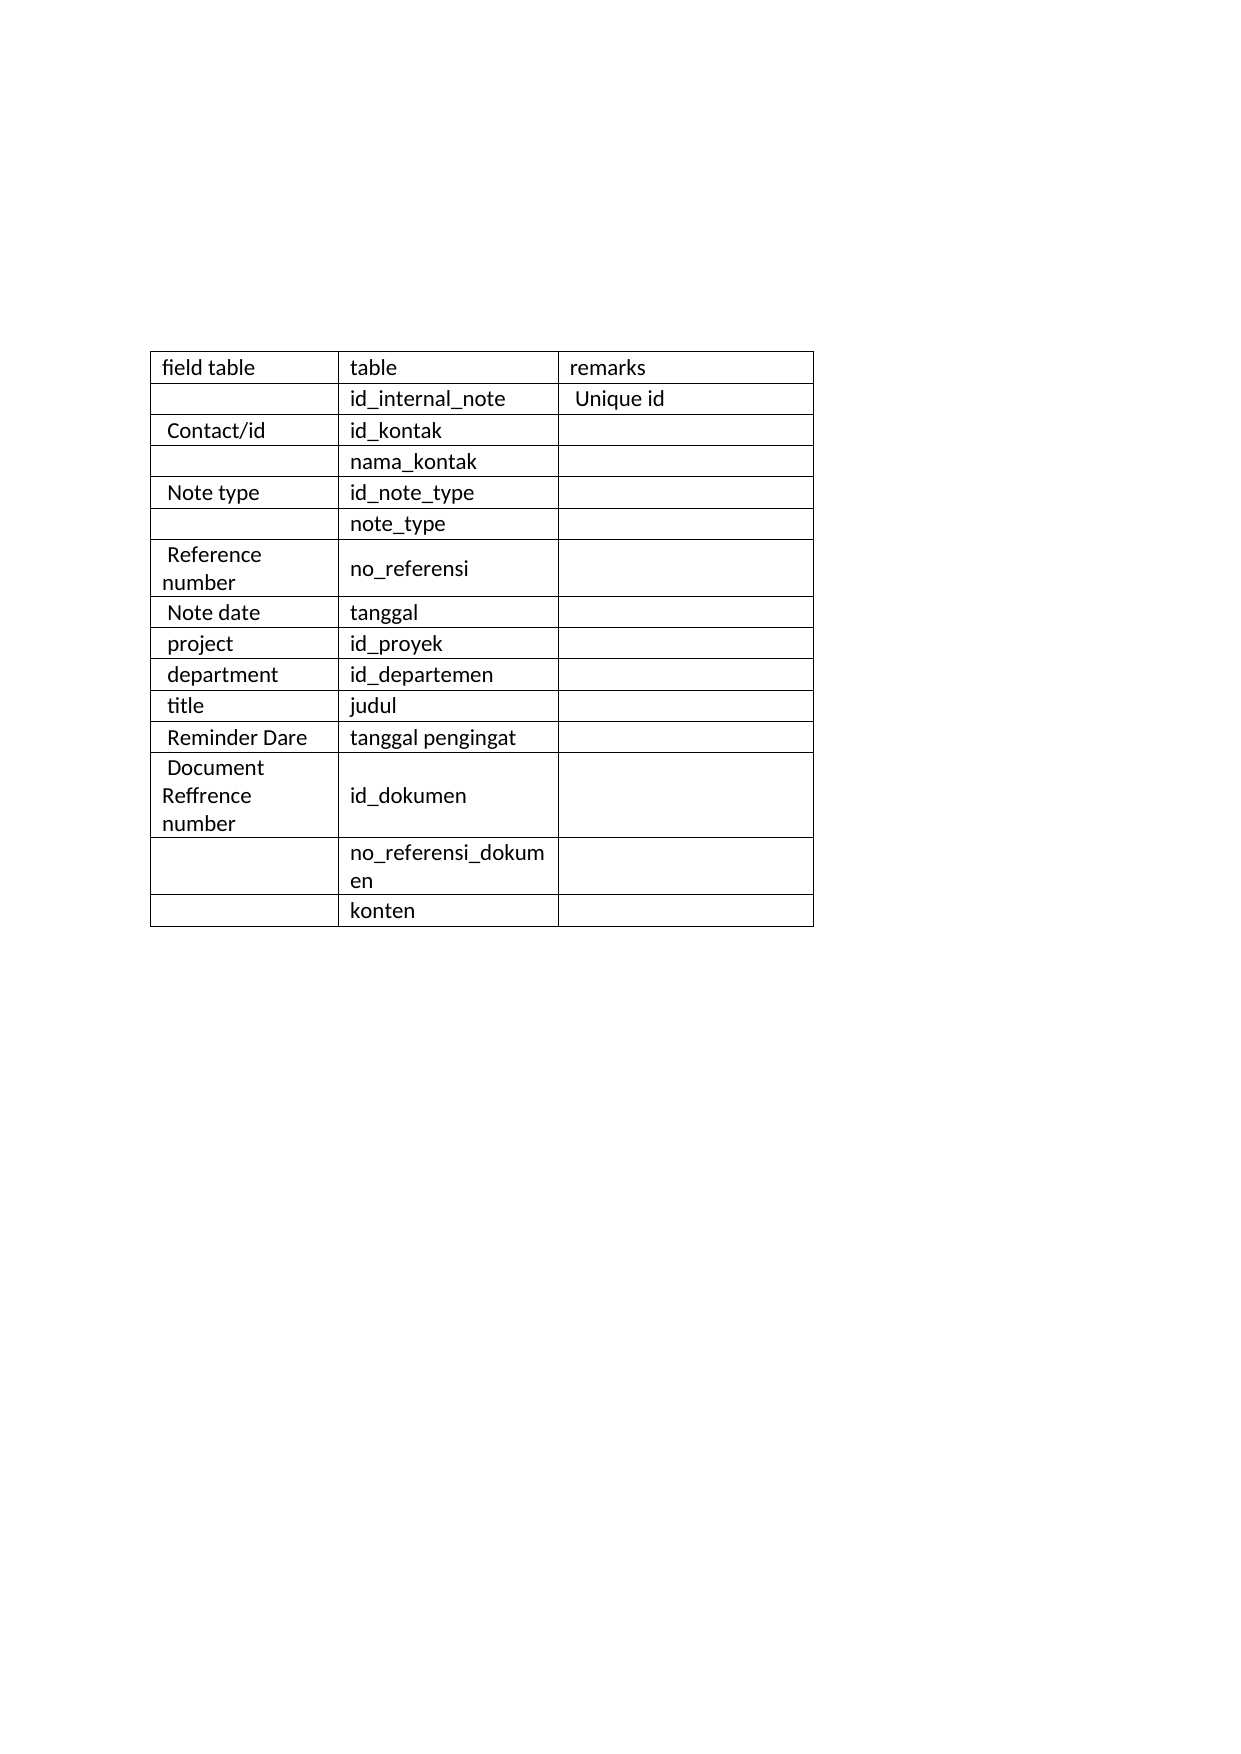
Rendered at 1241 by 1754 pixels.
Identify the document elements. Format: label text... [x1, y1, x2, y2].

table_cell [151, 509, 338, 539]
table_cell no_referensi [339, 540, 558, 596]
table_cell [559, 509, 813, 539]
table_cell Note date [151, 597, 338, 627]
table_cell nama_kontak [339, 446, 558, 476]
table_cell department [151, 659, 338, 689]
table_cell Contact/id [151, 415, 338, 445]
table_cell no_referensi_dokumen [339, 838, 558, 894]
table_cell konten [339, 895, 558, 926]
table_cell id_dokumen [339, 753, 558, 837]
table_cell id_note_type [339, 477, 558, 507]
table_cell Reference number [151, 540, 338, 596]
table_cell title [151, 691, 338, 721]
table_cell [559, 722, 813, 752]
table_cell project [151, 628, 338, 658]
table_cell Reminder Dare [151, 722, 338, 752]
table_cell id_internal_note [339, 384, 558, 414]
table_cell Document Reffrence number [151, 753, 338, 837]
table_cell note_type [339, 509, 558, 539]
table_cell Unique id [559, 384, 813, 414]
table_cell tanggal [339, 597, 558, 627]
table_cell [151, 446, 338, 476]
table_header field table [151, 352, 338, 382]
table_cell Note type [151, 477, 338, 507]
table_header remarks [559, 352, 813, 382]
table_cell [559, 838, 813, 894]
table_header table [339, 352, 558, 382]
table_cell [151, 838, 338, 894]
table_cell [559, 659, 813, 689]
table_cell [559, 691, 813, 721]
table_cell [151, 895, 338, 926]
table_cell tanggal pengingat [339, 722, 558, 752]
table_cell [559, 753, 813, 837]
table_cell [559, 540, 813, 596]
table_cell [559, 628, 813, 658]
table_cell [559, 477, 813, 507]
table_cell [559, 895, 813, 926]
table_cell judul [339, 691, 558, 721]
table_cell id_proyek [339, 628, 558, 658]
table_cell [559, 415, 813, 445]
table_cell id_departemen [339, 659, 558, 689]
table_cell id_kontak [339, 415, 558, 445]
table_cell [559, 446, 813, 476]
table_cell [559, 597, 813, 627]
table_cell [151, 384, 338, 414]
